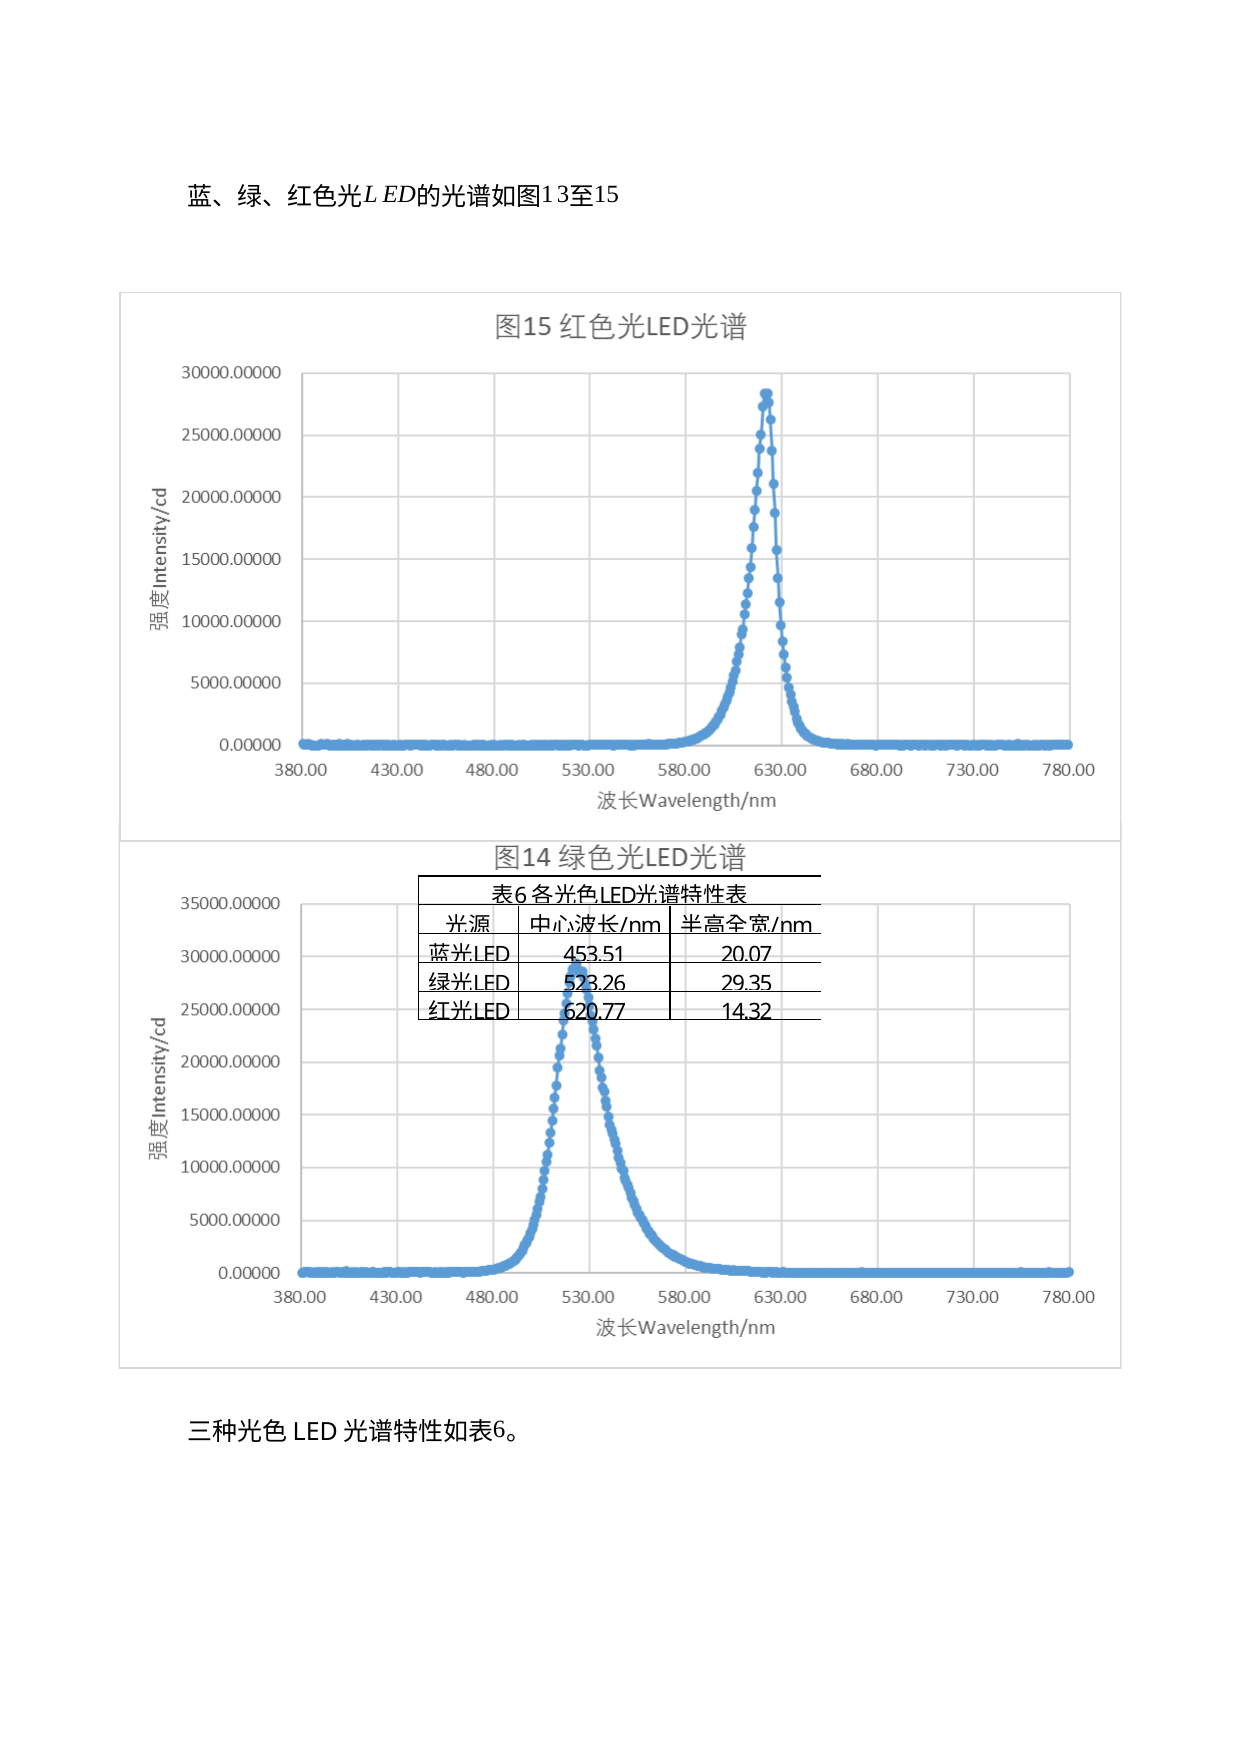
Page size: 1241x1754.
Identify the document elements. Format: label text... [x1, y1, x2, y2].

picture [118, 292, 1122, 1369]
text 蓝、绿、红色光的光谱如图至 [187, 162, 1053, 227]
text 三种光色LED光谱特性如表。 [187, 1369, 1053, 1462]
